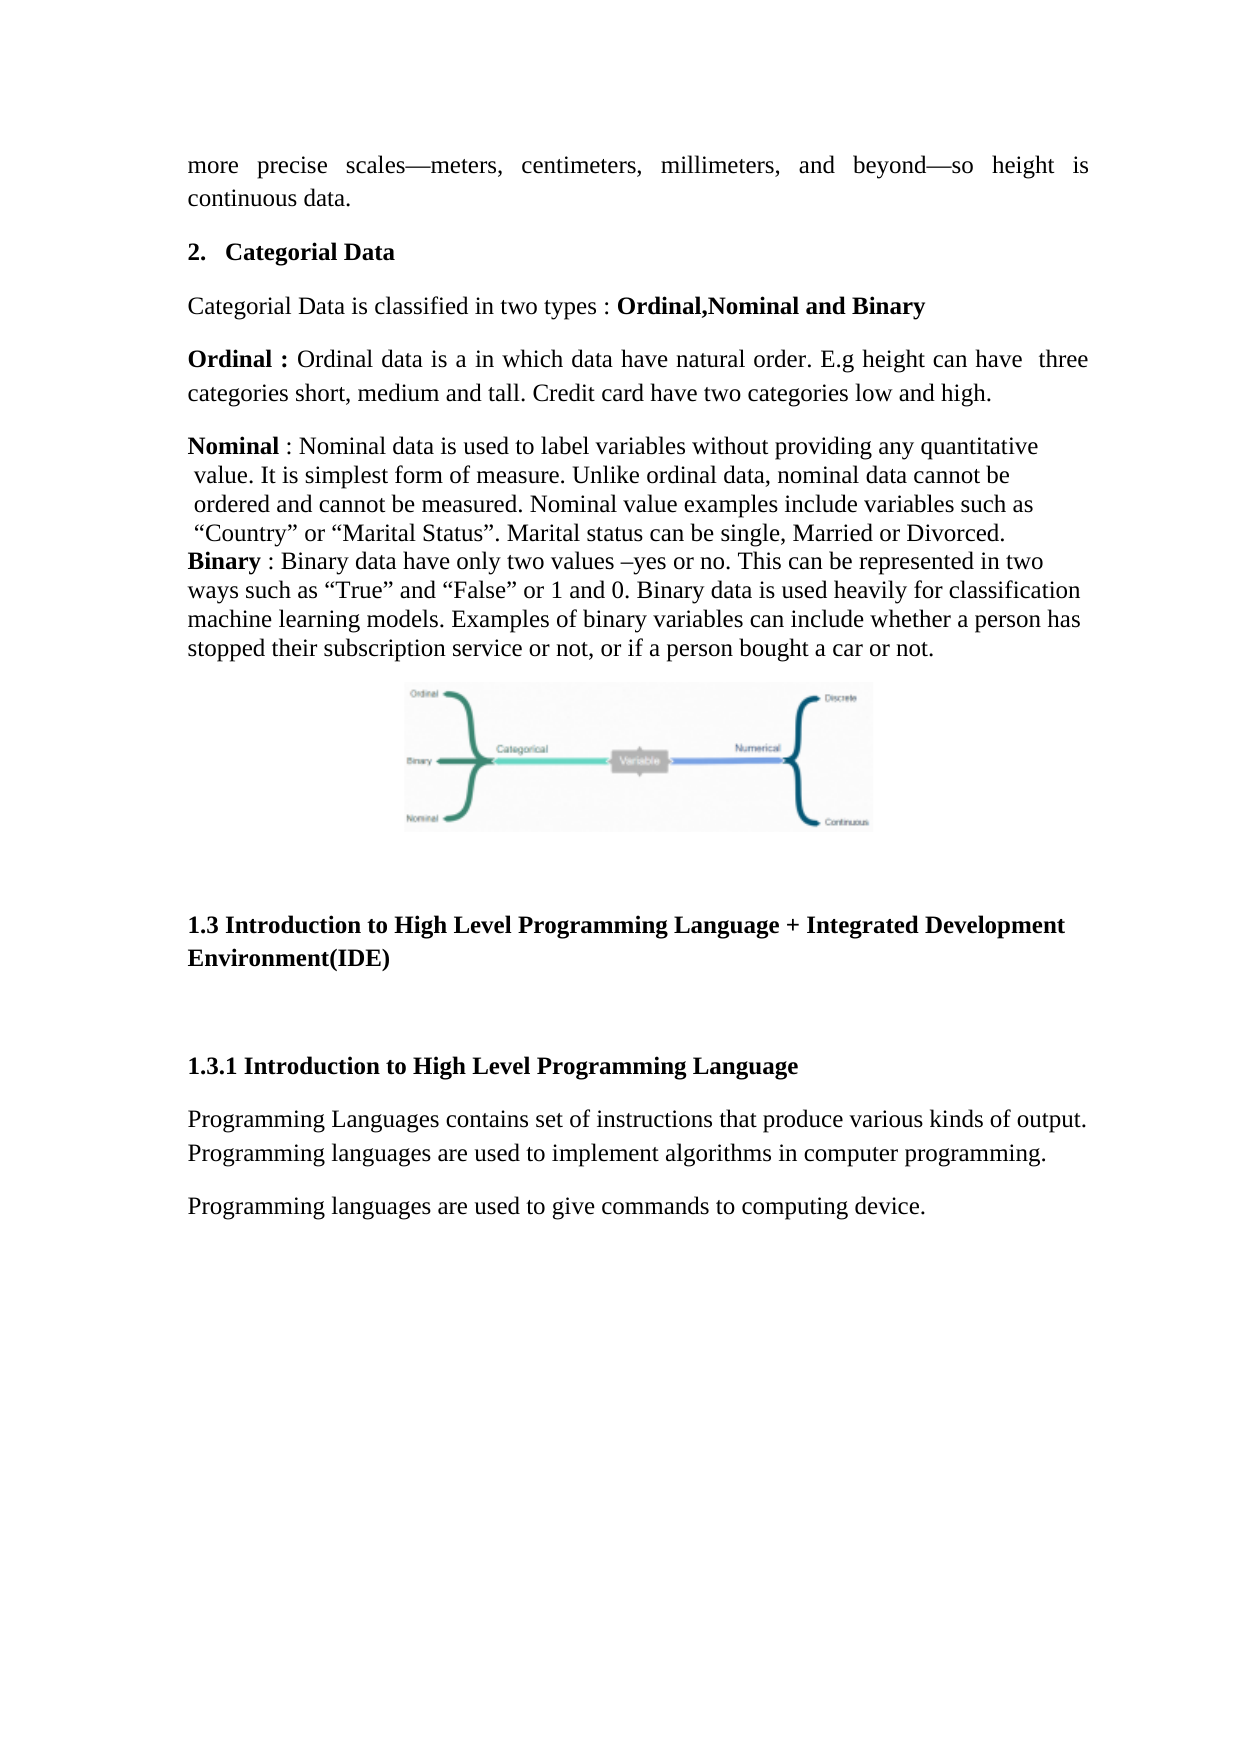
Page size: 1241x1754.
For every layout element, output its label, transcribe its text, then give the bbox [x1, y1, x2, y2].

text 1.3.1 Introduction to High Level Programming Language [187, 1051, 1090, 1079]
list Categorial Data [187, 237, 1090, 266]
picture [404, 682, 874, 832]
text “Country” or “Marital Status”. Marital status can be single, Married or Divorced. [150, 518, 1090, 546]
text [187, 150, 1090, 212]
text Programming languages are used to give commands to computing device. [187, 1191, 1090, 1220]
text Binary : Binary data have only two values –yes or no. This can be represented in two ways such as “True” and “False” or 1 and 0. Binary data is used heavily for classification machine learning models. Examples of binary variables can include whether a person has stopped their subscription service or not, or if a person bought a car or not. [187, 546, 1090, 661]
text Categorial Data is classified in two types : Ordinal,Nominal and Binary [187, 291, 1090, 319]
text value. It is simplest form of measure. Unlike ordinal data, nominal data cannot be [150, 460, 1090, 489]
text Nominal : Nominal data is used to label variables without providing any quantitative [150, 431, 1090, 460]
text Ordinal : Ordinal data is a in which data have natural order. E.g height can have three categories short, medium and tall. Credit card have two categories low and high. [187, 344, 1090, 406]
text ordered and cannot be measured. Nominal value examples include variables such as [150, 489, 1090, 518]
text Programming Languages contains set of instructions that produce various kinds of output. Programming languages are used to implement algorithms in computer programming. [187, 1104, 1090, 1166]
text 1.3 Introduction to High Level Programming Language + Integrated Development Environment(IDE) [187, 910, 1090, 972]
